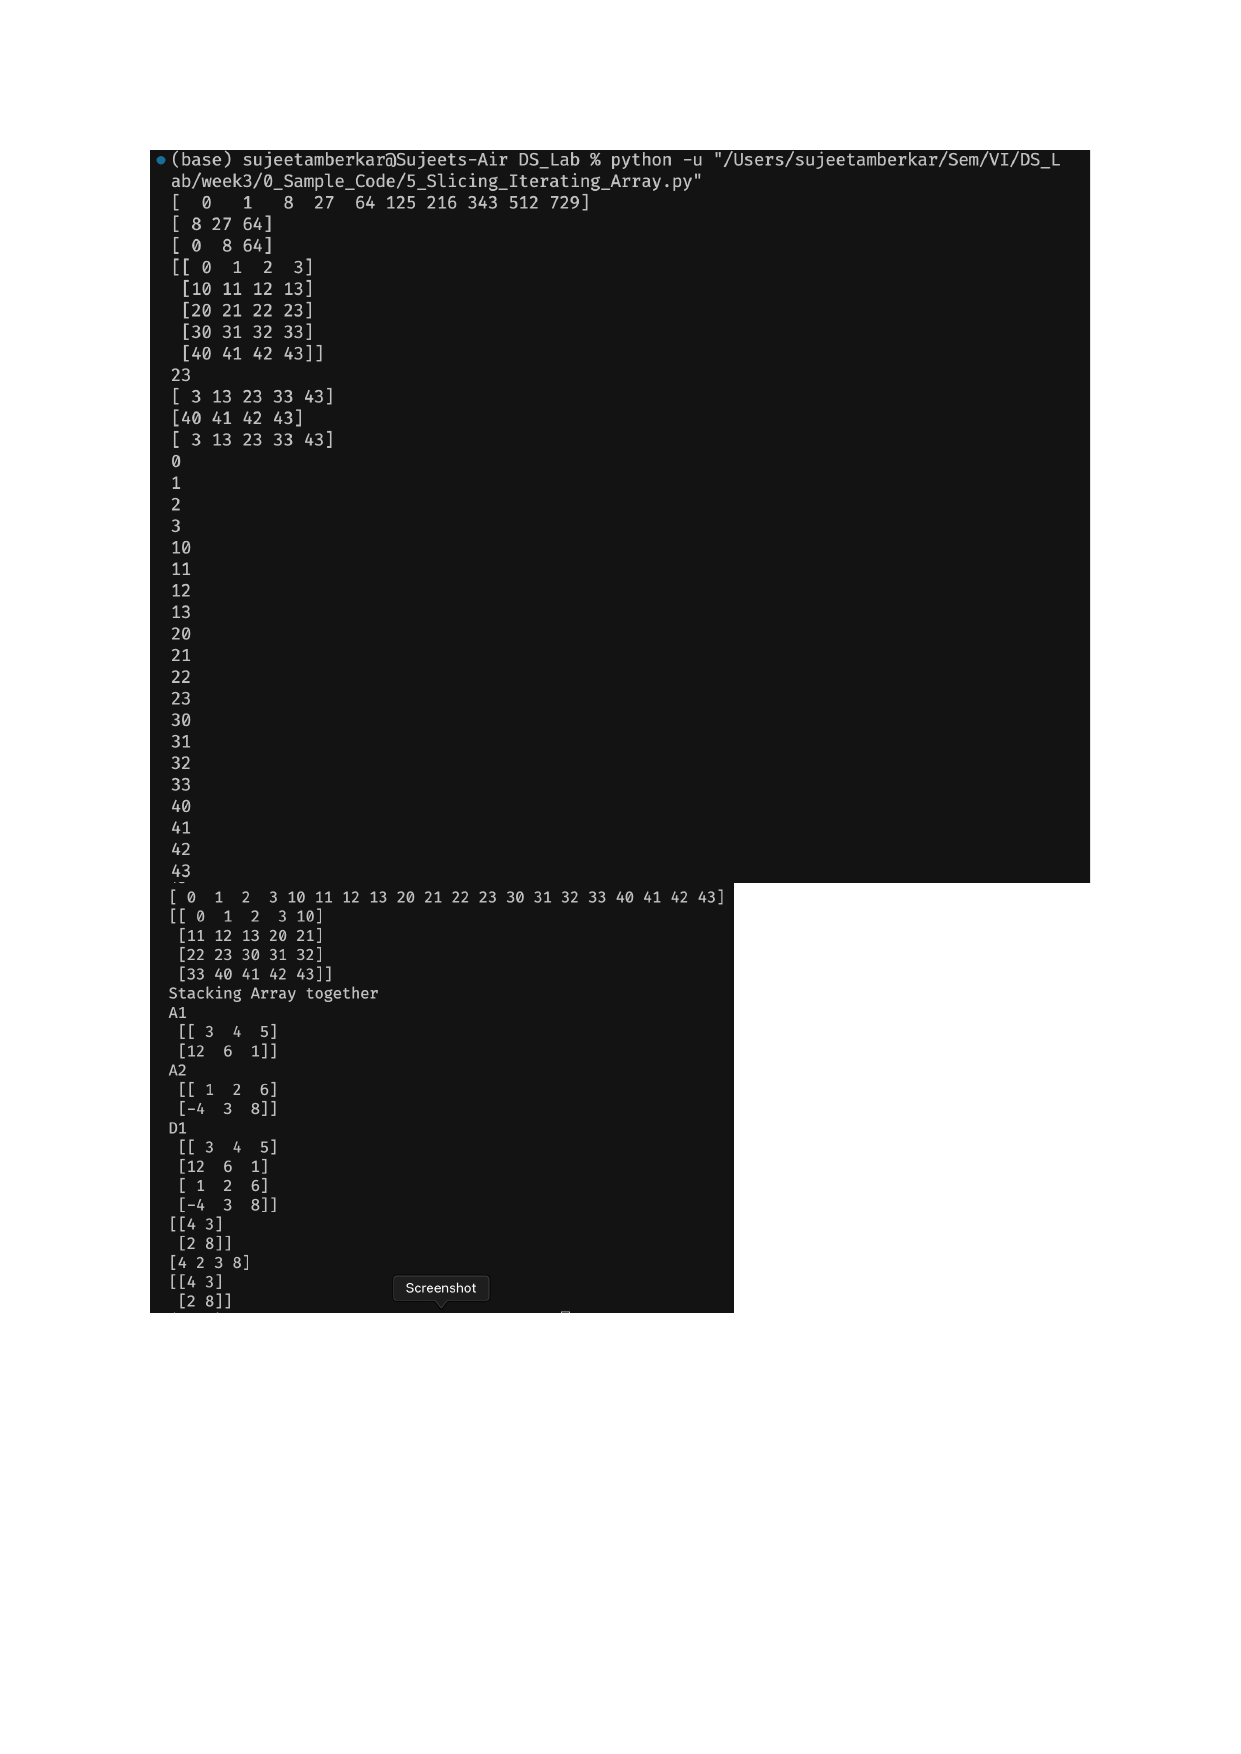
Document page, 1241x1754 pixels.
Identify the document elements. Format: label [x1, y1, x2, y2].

picture [150, 150, 1091, 1313]
